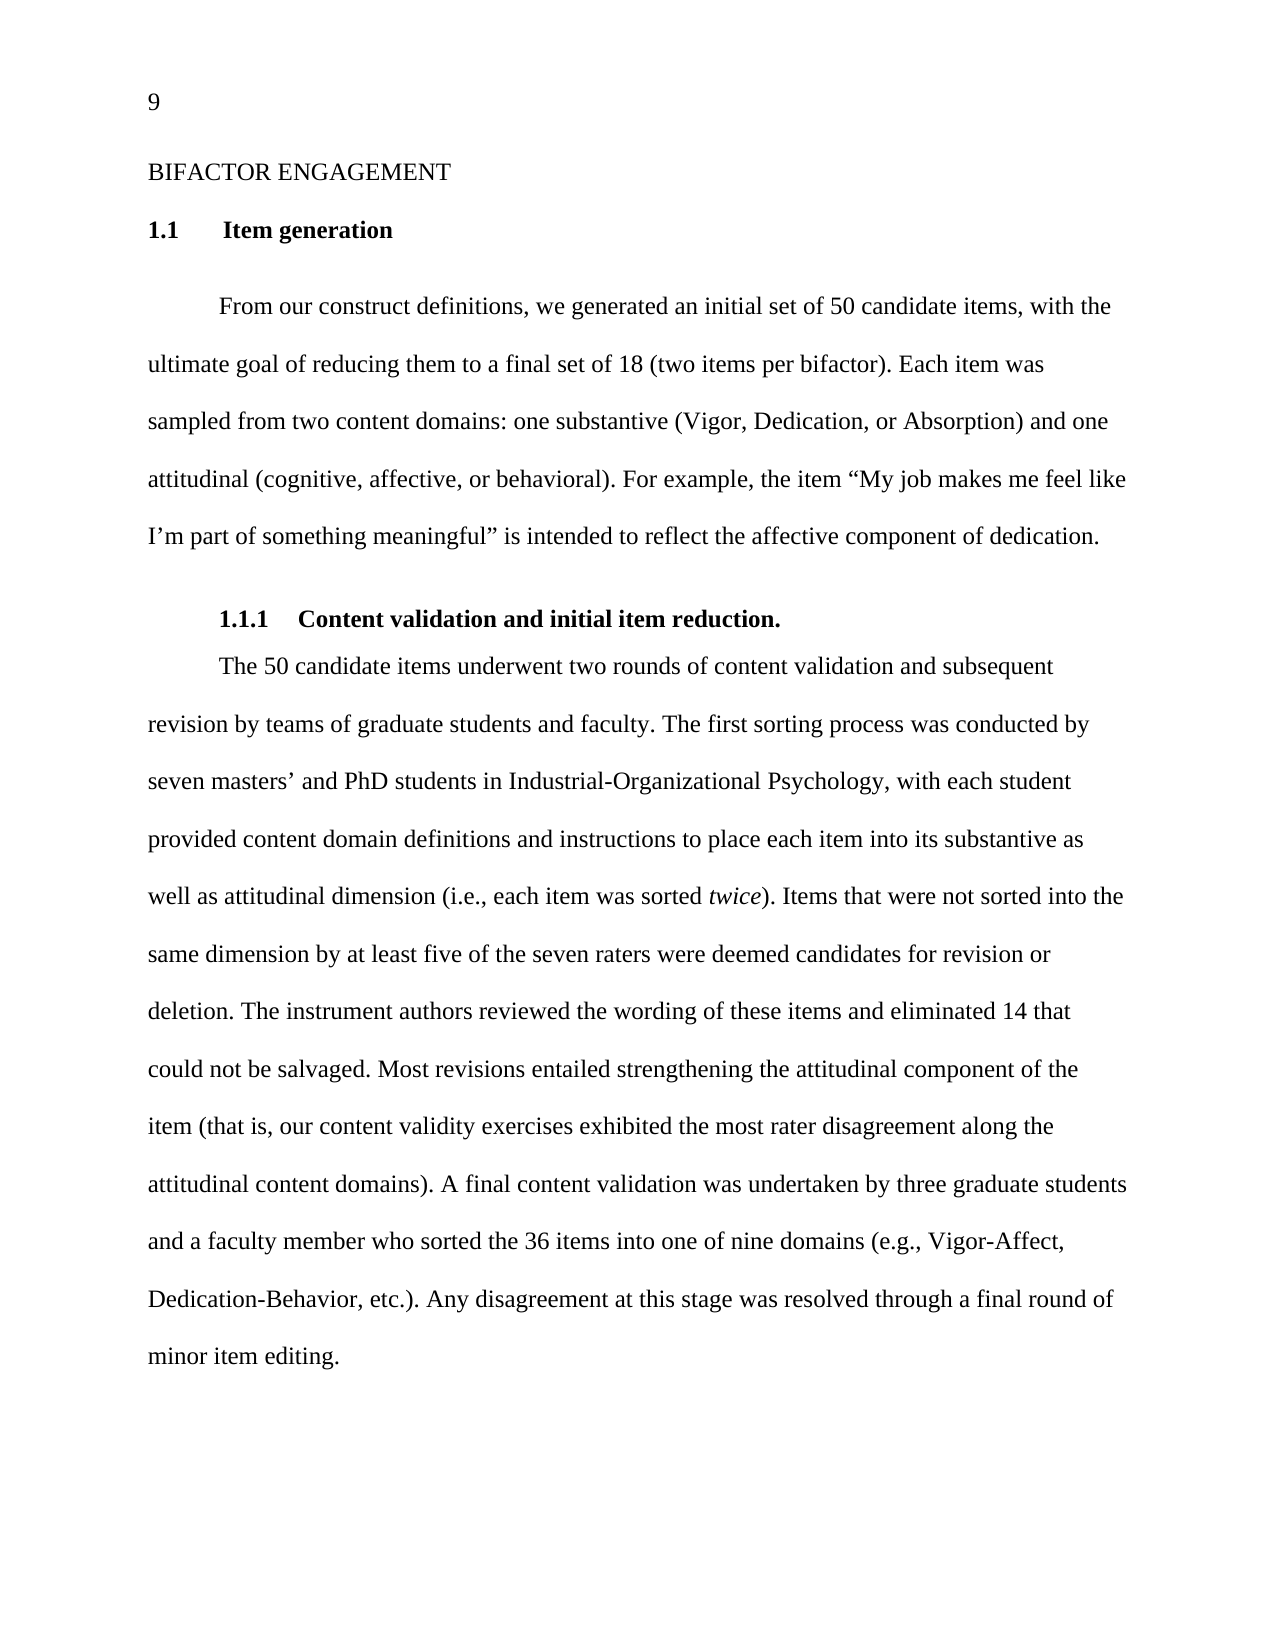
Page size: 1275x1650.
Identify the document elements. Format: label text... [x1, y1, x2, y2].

text The 50 candidate items underwent two rounds of content validation and subsequent revision by teams of graduate students and faculty. The first sorting process was conducted by seven masters’ and PhD students in Industrial-Organizational Psychology, with each student provided content domain definitions and instructions to place each item into its substantive as well as attitudinal dimension (i.e., each item was sorted twice). Items that were not sorted into the same dimension by at least five of the seven raters were deemed candidates for revision or deletion. The instrument authors reviewed the wording of these items and eliminated 14 that could not be salvaged. Most revisions entailed strengthening the attitudinal component of the item (that is, our content validity exercises exhibited the most rater disagreement along the attitudinal content domains). A final content validation was undertaken by three graduate students and a faculty member who sorted the 36 items into one of nine domains (e.g., Vigor-Affect, Dedication-Behavior, etc.). Any disagreement at this stage was resolved through a final round of minor item editing. [148, 651, 1127, 1370]
subtitle 1.1.1 Content validation and initial item reduction. [148, 604, 1127, 632]
subtitle 1.1 Item generation [148, 215, 1127, 244]
